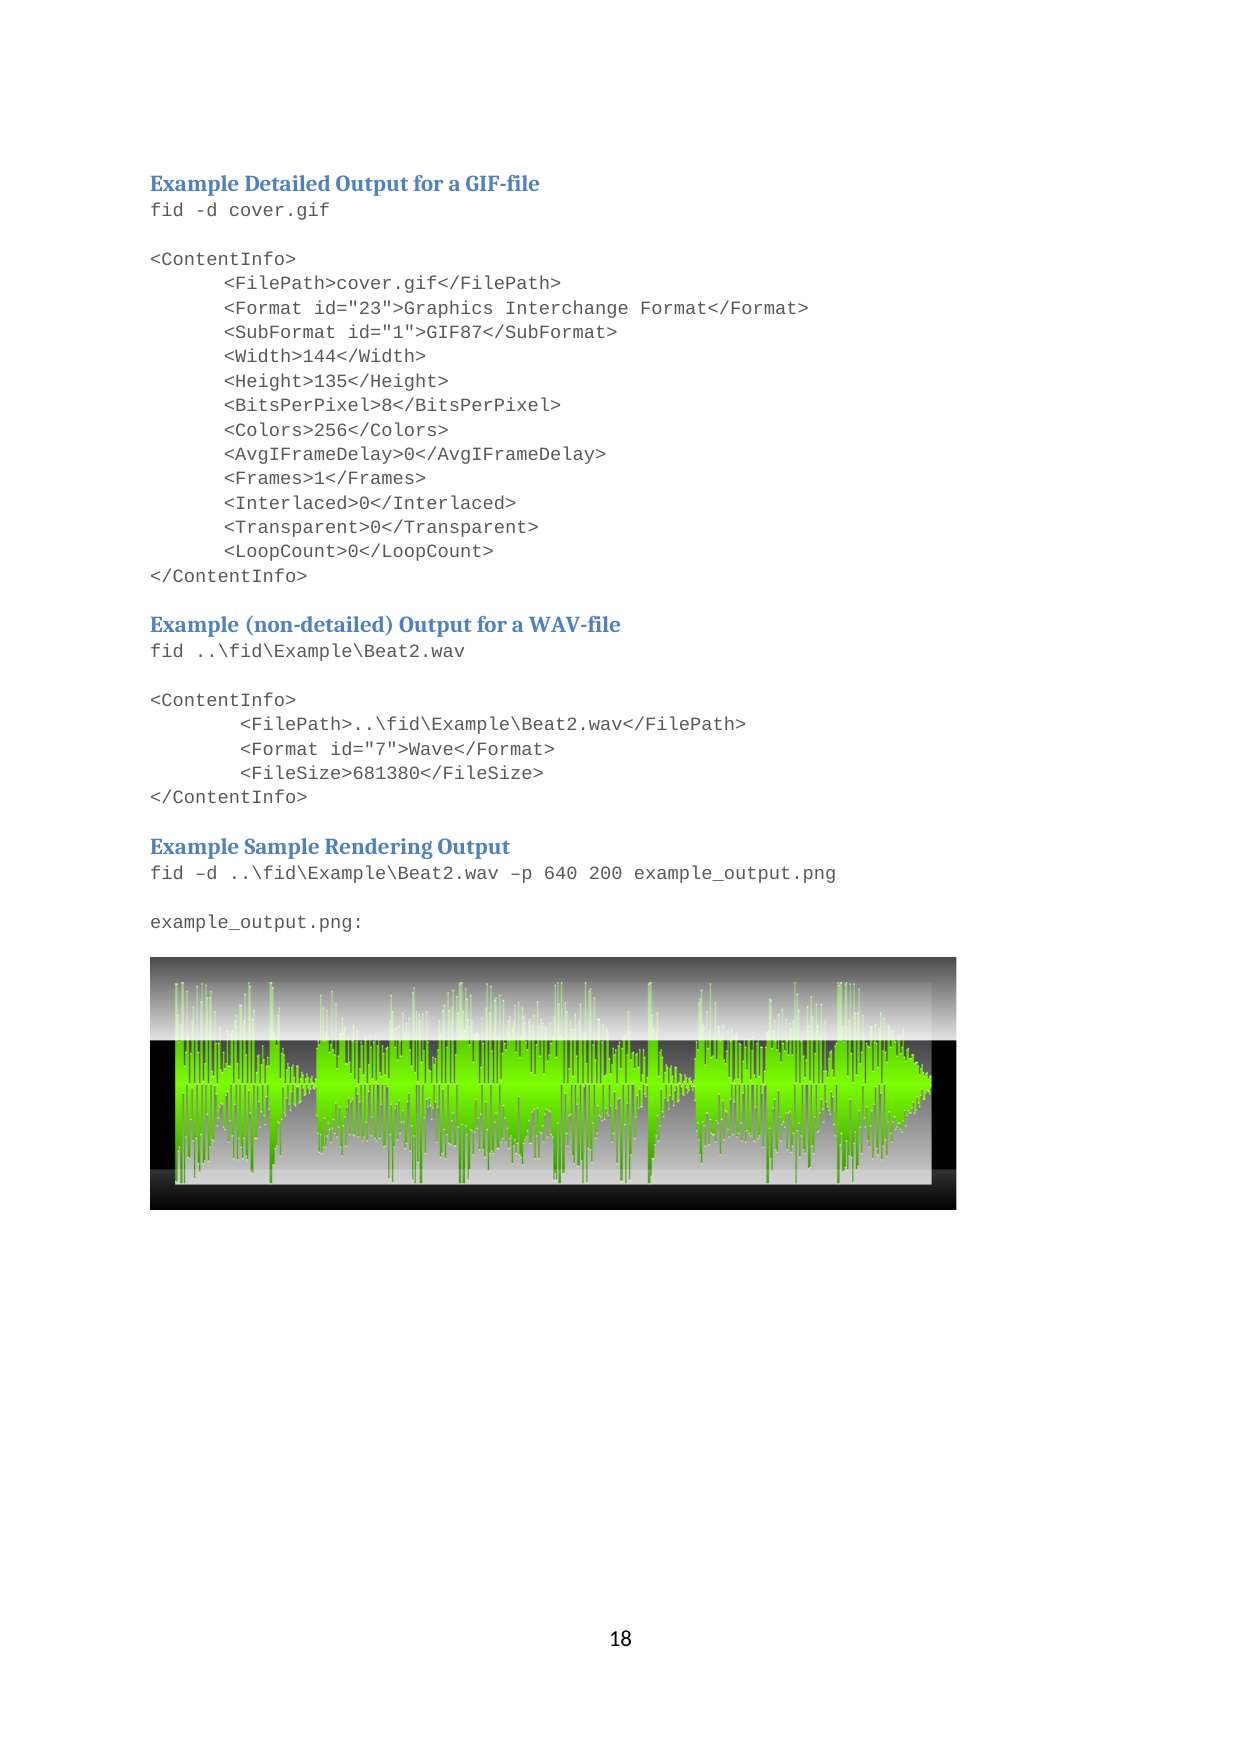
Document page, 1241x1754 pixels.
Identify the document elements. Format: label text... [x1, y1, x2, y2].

text <FilePath>cover.gif</FilePath> [150, 274, 1090, 295]
text <Format id="7">Wave</Format> [150, 739, 1090, 761]
text <LoopCount>0</LoopCount> [150, 542, 1090, 563]
text fid -d cover.gif [150, 201, 1090, 222]
text <BitsPerPixel>8</BitsPerPixel> [150, 396, 1090, 417]
text fid ..\fid\Example\Beat2.wav [150, 642, 1090, 663]
picture [150, 957, 957, 1210]
text </ContentInfo> [150, 788, 1090, 809]
text <Format id="23">Graphics Interchange Format</Format> [150, 298, 1090, 320]
text <ContentInfo> [150, 691, 1090, 712]
text <AvgIFrameDelay>0</AvgIFrameDelay> [150, 445, 1090, 466]
text <Colors>256</Colors> [150, 420, 1090, 442]
text <Width>144</Width> [150, 347, 1090, 368]
text <ContentInfo> [150, 250, 1090, 271]
text <Transparent>0</Transparent> [150, 518, 1090, 539]
text <FilePath>..\fid\Example\Beat2.wav</FilePath> [150, 715, 1090, 736]
text fid –d ..\fid\Example\Beat2.wav –p 640 200 example_output.png [150, 864, 1090, 885]
subtitle Example Detailed Output for a GIF-file [150, 171, 1090, 197]
text example_output.png: [150, 912, 1090, 934]
text <Height>135</Height> [150, 372, 1090, 393]
text <FileSize>681380</FileSize> [150, 764, 1090, 785]
text </ContentInfo> [150, 567, 1090, 588]
subtitle Example (non-detailed) Output for a WAV-file [150, 612, 1090, 638]
text <Interlaced>0</Interlaced> [150, 493, 1090, 515]
subtitle Example Sample Rendering Output [150, 833, 1090, 860]
text <SubFormat id="1">GIF87</SubFormat> [150, 323, 1090, 344]
text <Frames>1</Frames> [150, 469, 1090, 490]
